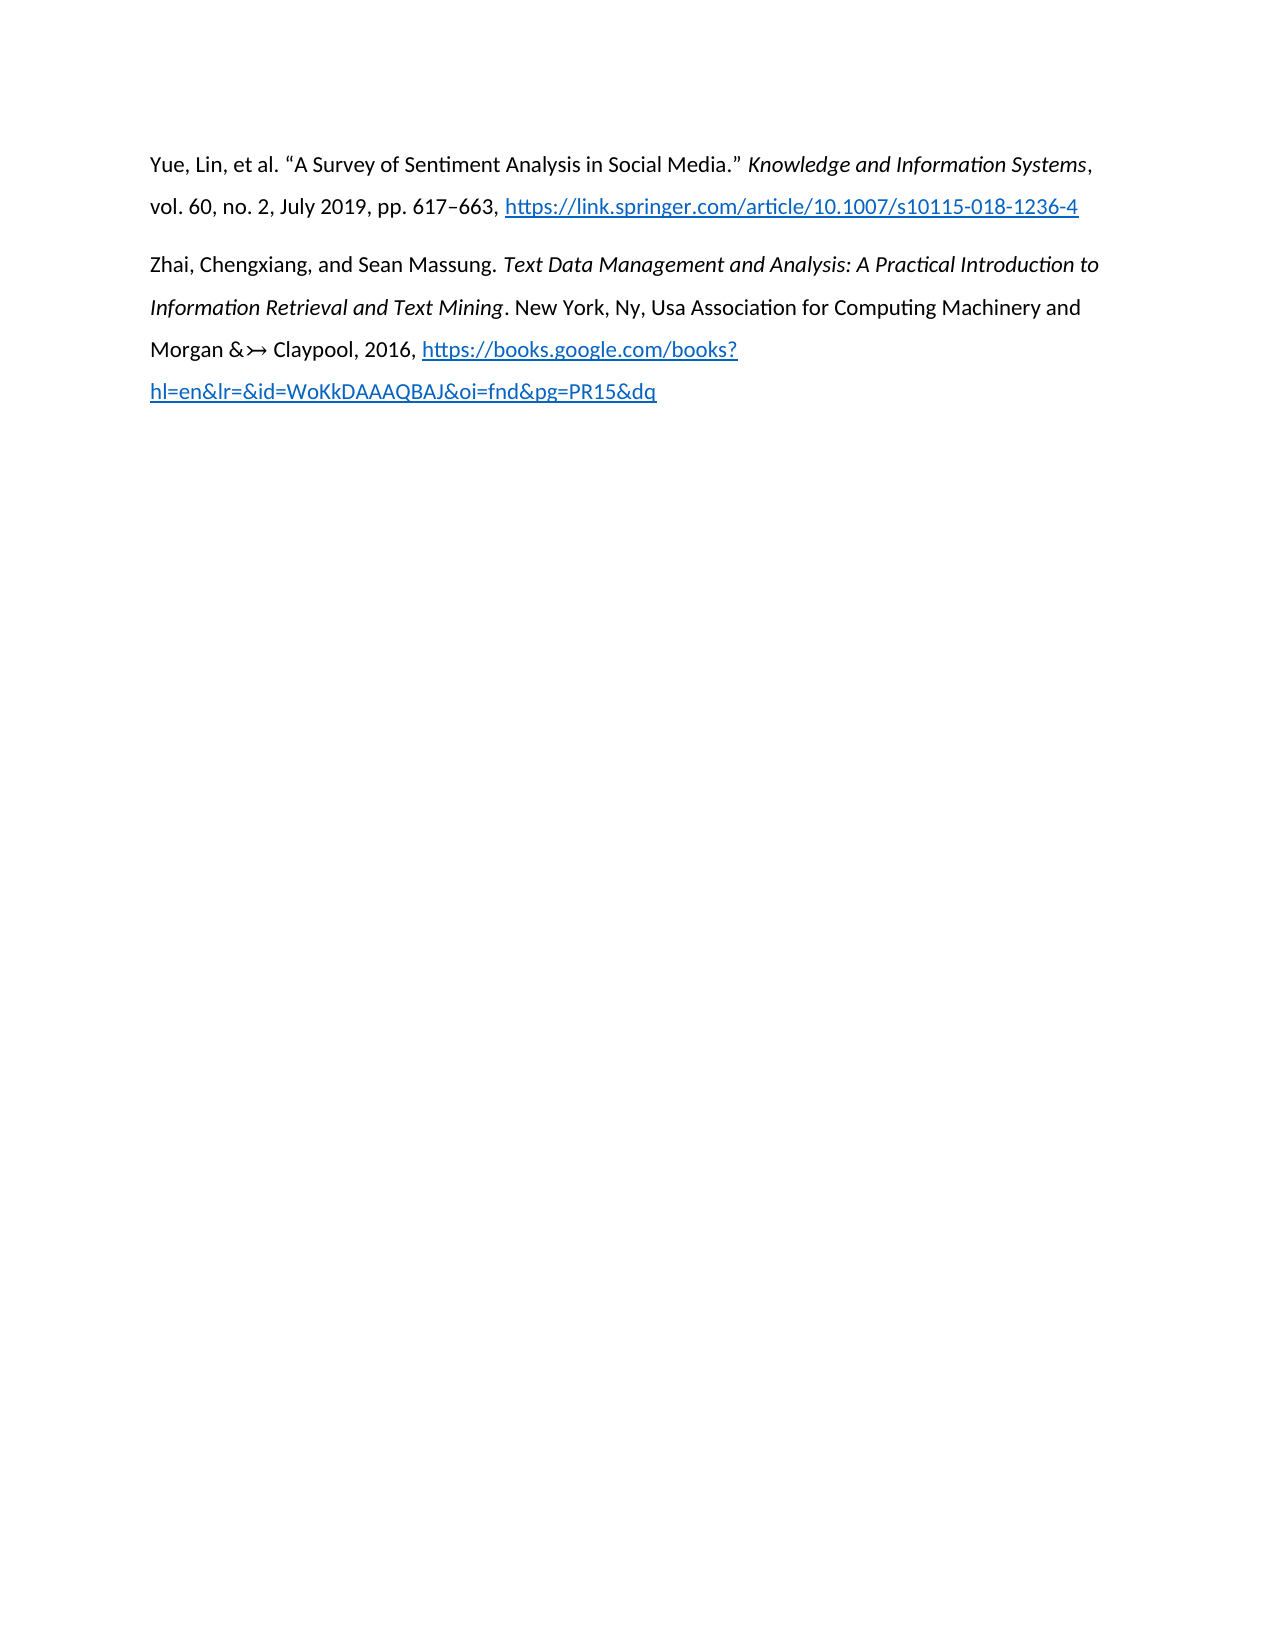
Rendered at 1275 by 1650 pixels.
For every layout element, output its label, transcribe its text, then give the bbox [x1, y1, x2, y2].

text Zhai, Chengxiang, and Sean Massung. Text Data Management and Analysis: A Practical Introduction to Information Retrieval and Text Mining. New York, Ny, Usa Association for Computing Machinery and Morgan &↣ Claypool, 2016, https://books.google.com/books?hl=en&lr=&id=WoKkDAAAQBAJ&oi=fnd&pg=PR15&dq [150, 251, 1125, 405]
text Yue, Lin, et al. “A Survey of Sentiment Analysis in Social Media.” Knowledge and Information Systems, vol. 60, no. 2, July 2019, pp. 617–663, https://link.springer.com/article/10.1007/s10115-018-1236-4 [150, 150, 1125, 220]
